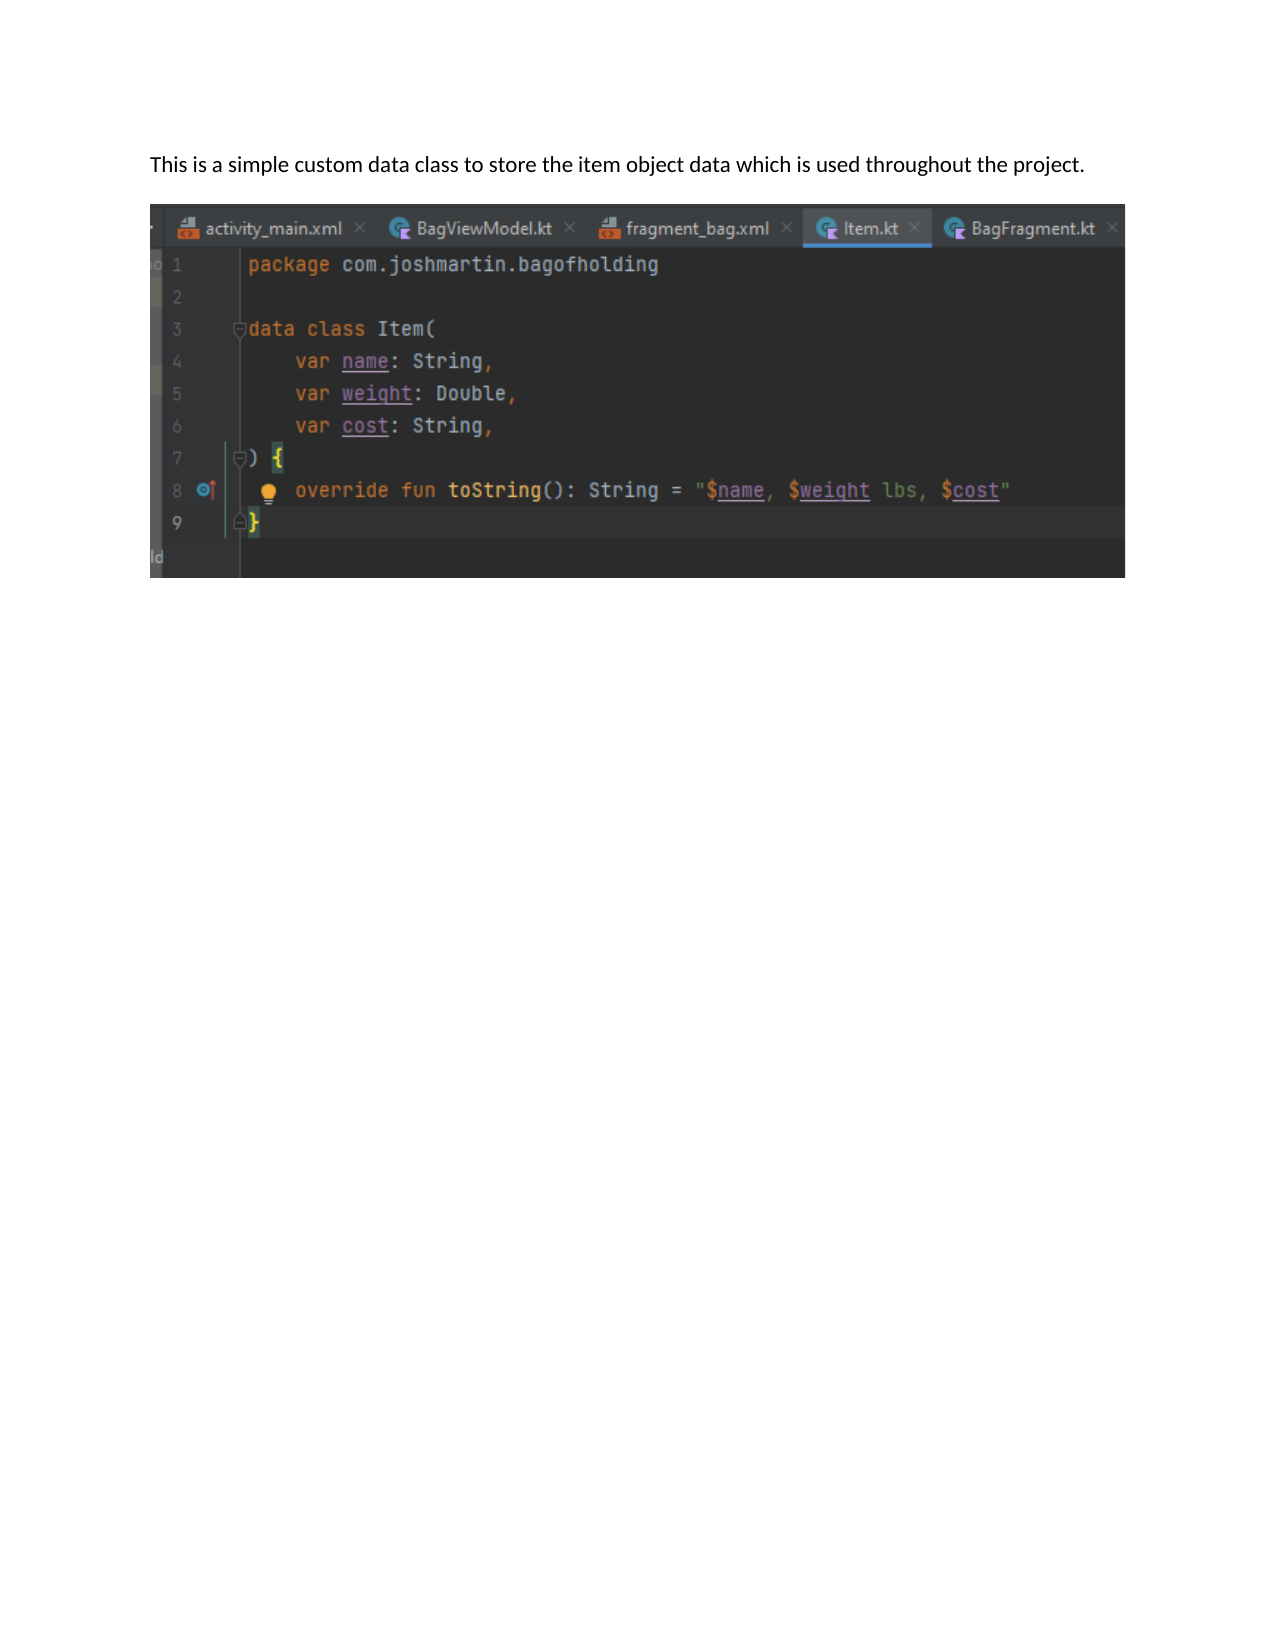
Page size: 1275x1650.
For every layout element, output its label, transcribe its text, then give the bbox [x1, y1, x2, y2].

picture [150, 204, 1125, 578]
text This is a simple custom data class to store the item object data which is used throughout the project. [150, 150, 1125, 178]
